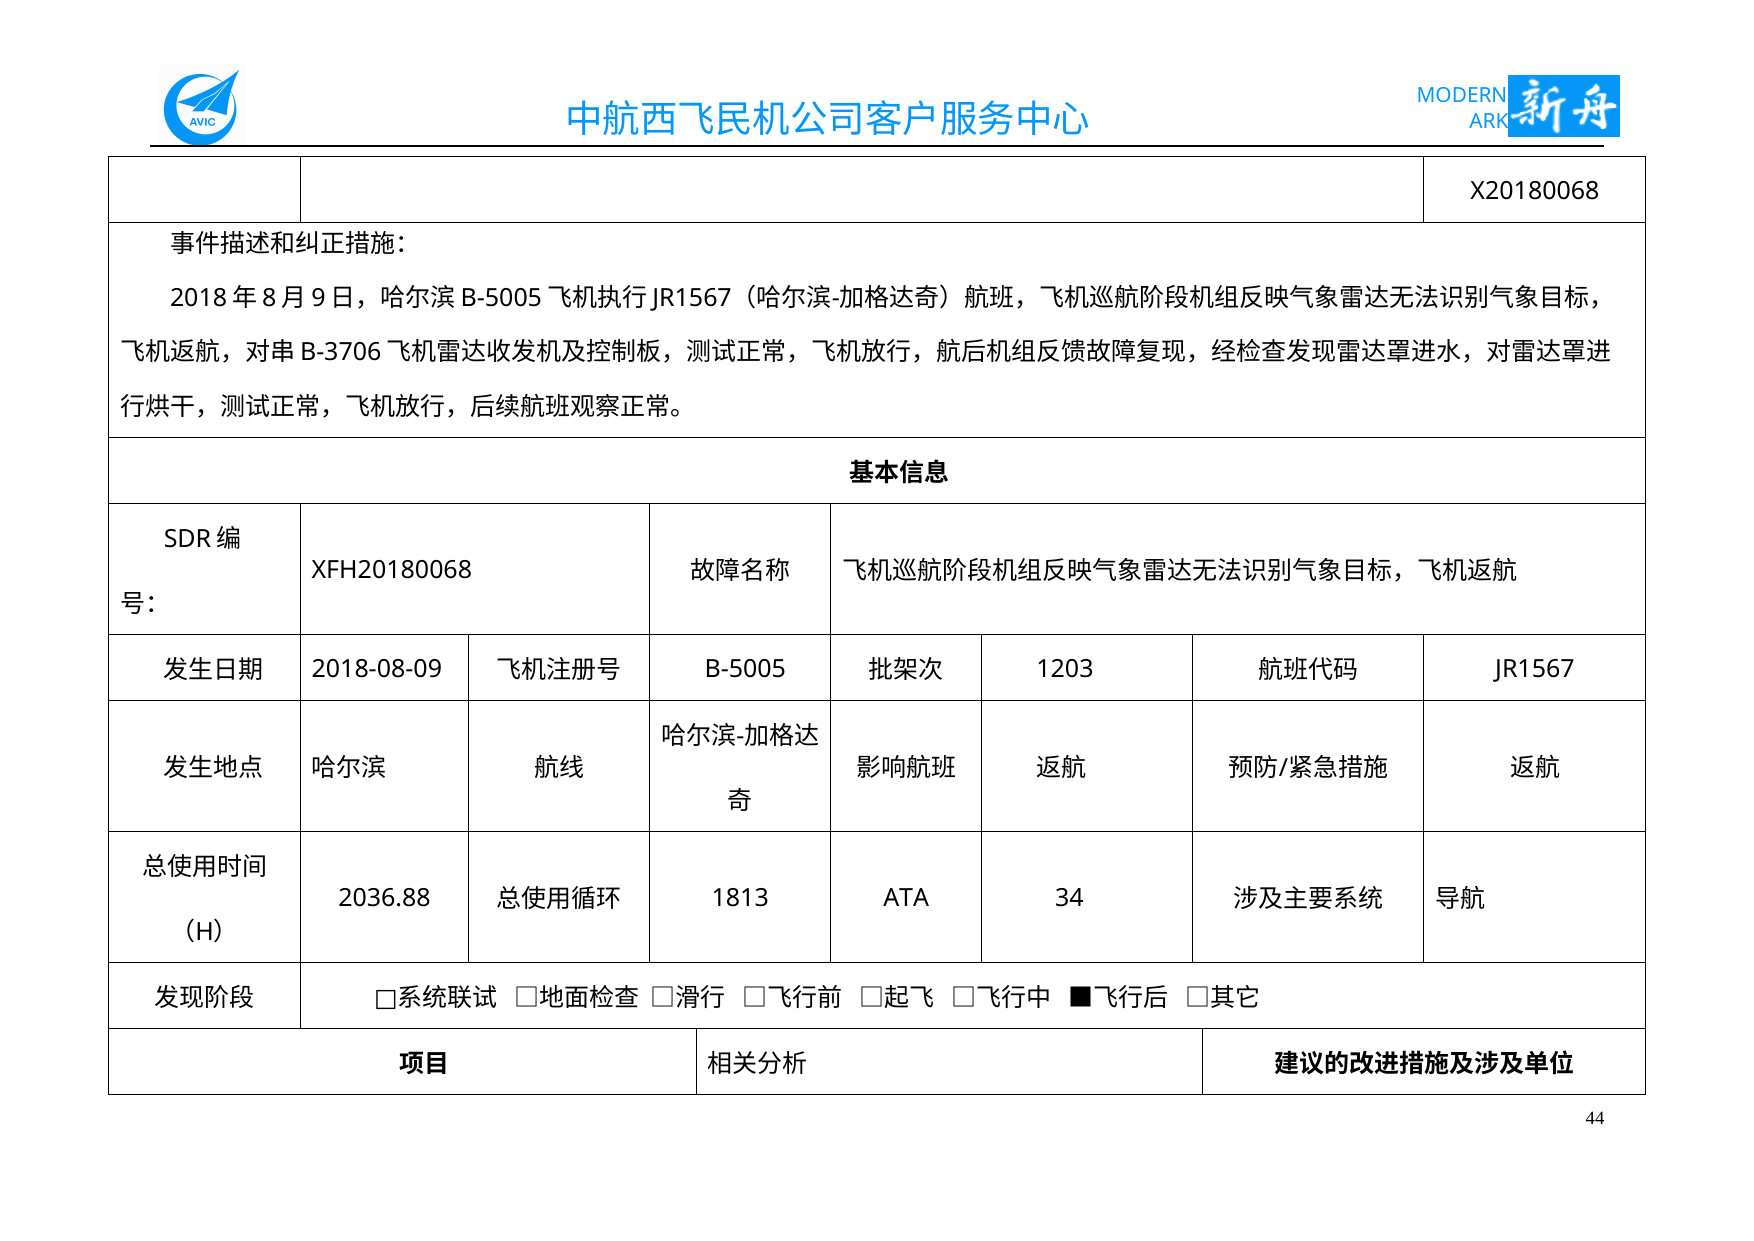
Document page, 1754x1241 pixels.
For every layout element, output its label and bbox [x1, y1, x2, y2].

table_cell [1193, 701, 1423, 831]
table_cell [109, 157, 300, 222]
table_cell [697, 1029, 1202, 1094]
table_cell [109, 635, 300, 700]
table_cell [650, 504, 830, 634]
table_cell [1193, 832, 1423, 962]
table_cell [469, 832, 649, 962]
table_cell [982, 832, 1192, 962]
picture [158, 147, 247, 151]
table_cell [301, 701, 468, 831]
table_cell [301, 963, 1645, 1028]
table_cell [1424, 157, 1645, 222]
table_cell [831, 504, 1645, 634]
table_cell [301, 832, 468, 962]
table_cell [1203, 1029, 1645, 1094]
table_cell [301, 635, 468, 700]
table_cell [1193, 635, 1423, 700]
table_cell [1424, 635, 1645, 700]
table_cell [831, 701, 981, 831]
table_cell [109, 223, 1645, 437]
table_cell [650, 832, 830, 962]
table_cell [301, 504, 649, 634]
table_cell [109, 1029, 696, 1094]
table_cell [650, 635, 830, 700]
picture [158, 64, 247, 145]
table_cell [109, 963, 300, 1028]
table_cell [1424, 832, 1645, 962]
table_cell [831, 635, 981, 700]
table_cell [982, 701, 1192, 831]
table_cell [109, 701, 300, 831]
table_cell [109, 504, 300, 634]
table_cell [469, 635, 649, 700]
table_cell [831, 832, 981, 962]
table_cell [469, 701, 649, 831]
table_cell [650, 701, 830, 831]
picture [1508, 75, 1620, 137]
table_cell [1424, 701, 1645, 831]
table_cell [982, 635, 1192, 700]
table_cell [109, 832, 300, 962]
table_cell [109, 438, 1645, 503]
